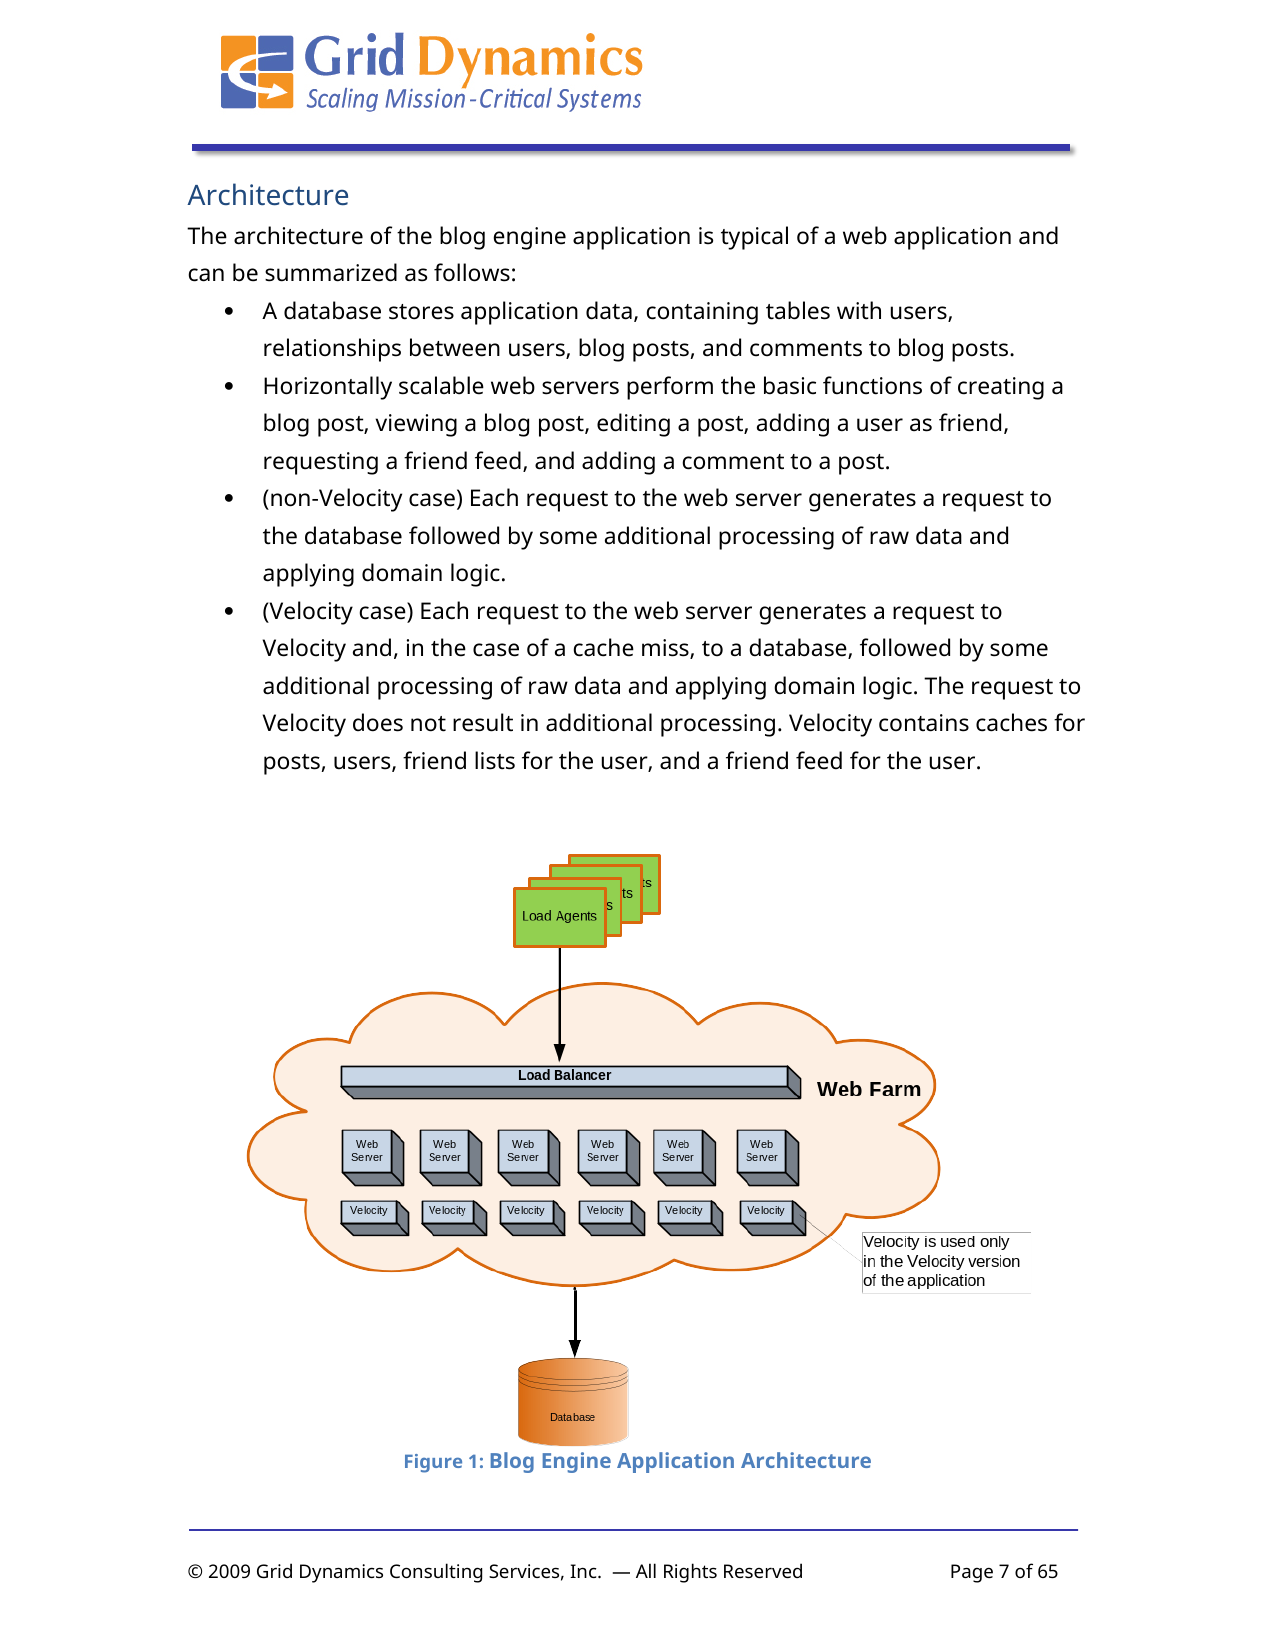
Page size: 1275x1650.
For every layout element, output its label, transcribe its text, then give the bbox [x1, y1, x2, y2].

list (non-Velocity case) Each request to the web server generates a request to the database followed by some additional processing of raw data and applying domain logic. [225, 476, 1087, 588]
list (Velocity case) Each request to the web server generates a request to Velocity and, in the case of a cache miss, to a database, followed by some additional processing of raw data and applying domain logic. The request to Velocity does not result in additional processing. Velocity contains caches for posts, users, friend lists for the user, and a friend feed for the user. [225, 588, 1087, 776]
text The architecture of the blog engine application is typical of a web application and can be summarized as follows: [187, 213, 1087, 288]
picture [187, 0, 671, 138]
list A database stores application data, containing tables with users, relationships between users, blog posts, and comments to blog posts. [225, 288, 1087, 363]
list Horizontally scalable web servers perform the basic functions of creating a blog post, viewing a blog post, editing a post, adding a user as friend, requesting a friend feed, and adding a comment to a post. [225, 363, 1087, 476]
subtitle Architecture [187, 175, 1087, 213]
text Figure 1: Blog Engine Application Architecture [187, 1446, 1087, 1474]
